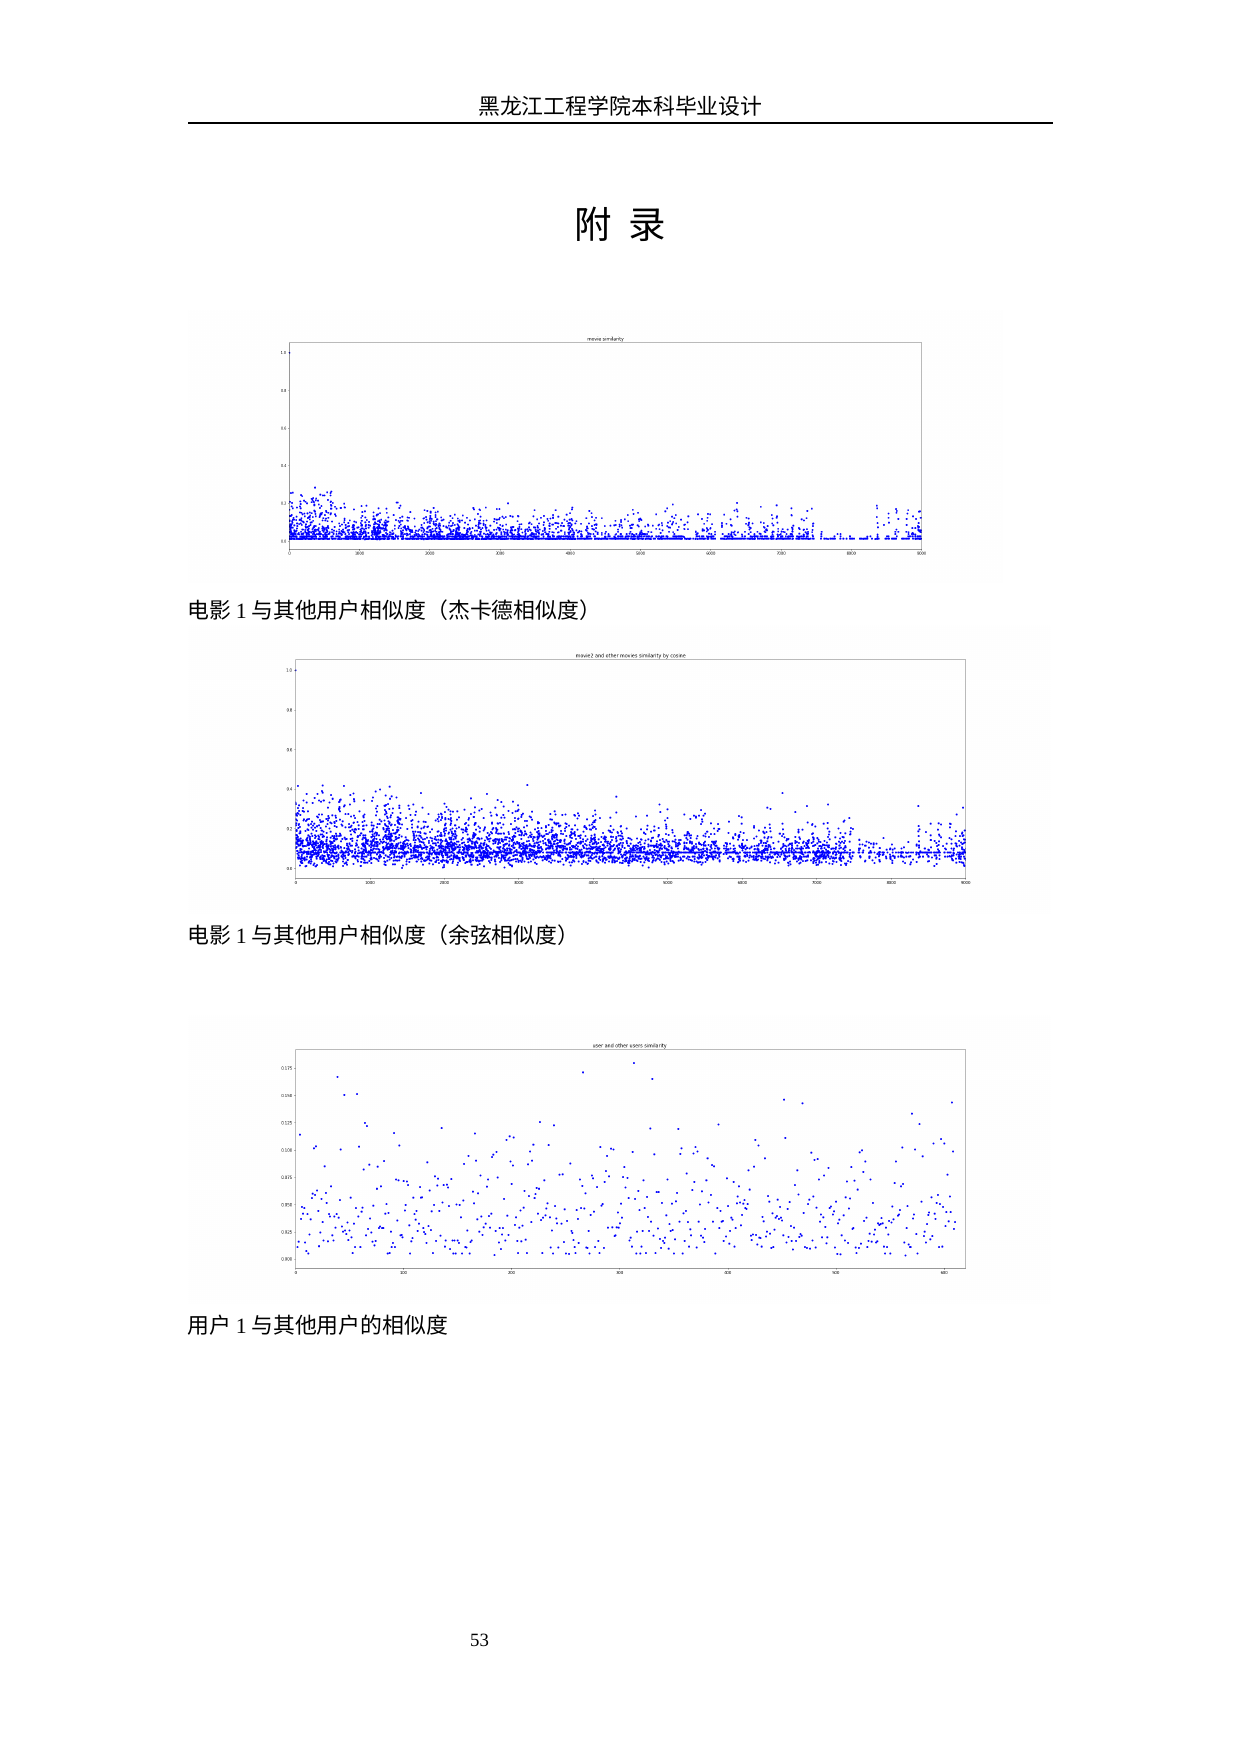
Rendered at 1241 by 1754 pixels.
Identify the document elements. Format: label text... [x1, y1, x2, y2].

text 电影1与其他用户相似度（杰卡德相似度） [187, 593, 1053, 625]
text 电影1与其他用户相似度（余弦相似度） [187, 918, 1053, 950]
text 附 录 [187, 194, 1053, 249]
picture [187, 1015, 1052, 1304]
picture [187, 310, 1003, 583]
picture [187, 625, 1052, 914]
text 用户1与其他用户的相似度 [187, 1308, 1053, 1340]
